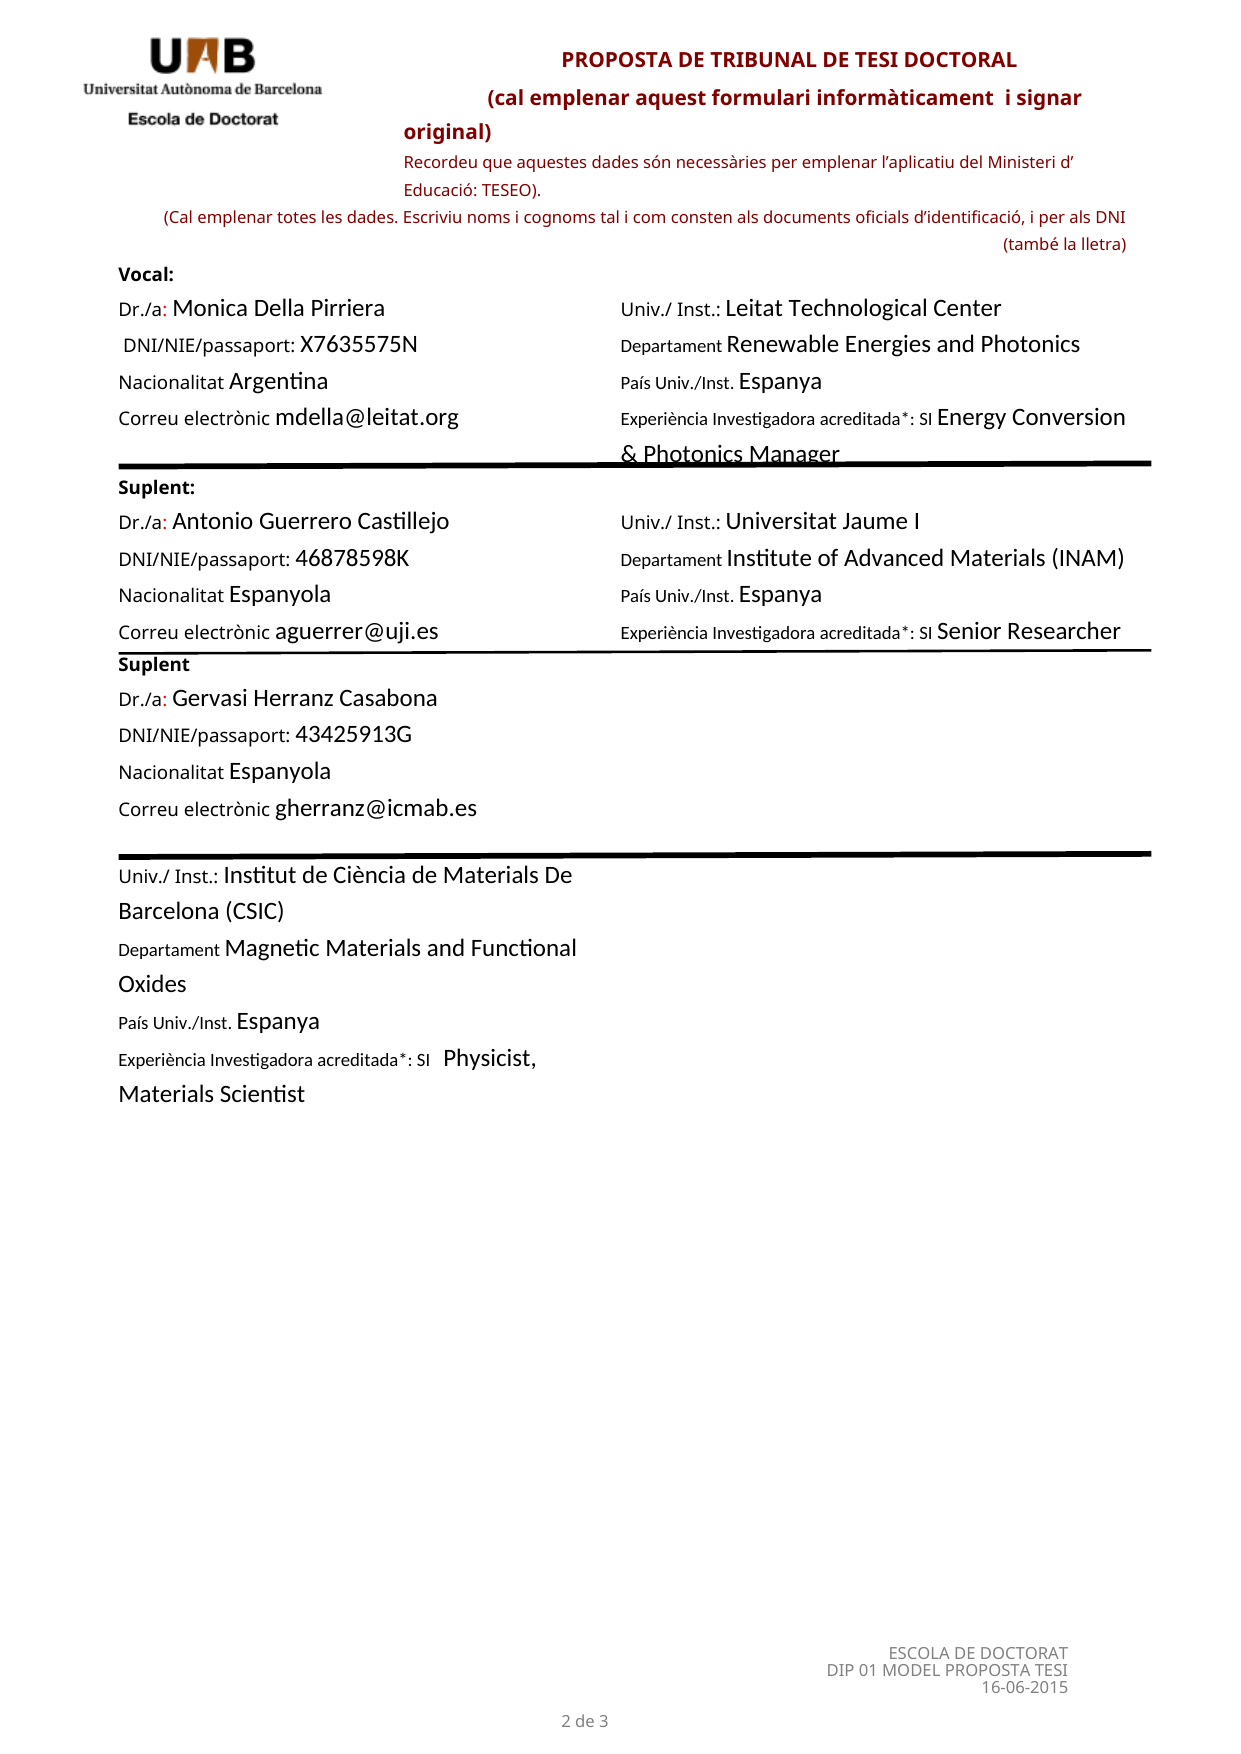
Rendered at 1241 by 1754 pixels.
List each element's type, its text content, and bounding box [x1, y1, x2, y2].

text Dr./a: [118, 682, 620, 712]
text Correu electrònic [118, 615, 620, 645]
text Nacionalitat [118, 578, 620, 609]
text Correu electrònic [118, 401, 620, 432]
text Nacionalitat [118, 365, 620, 395]
text Experiència Investigadora acreditada*: SI [118, 1042, 620, 1109]
text Experiència Investigadora acreditada*: SI [620, 401, 1126, 462]
text DNI/NIE/passaport: [118, 718, 620, 749]
text DNI/NIE/passaport: [118, 328, 620, 359]
text Vocal: [118, 261, 1126, 287]
text Departament [620, 542, 1126, 572]
text Univ./ Inst.: [620, 505, 1126, 536]
text Experiència Investigadora acreditada*: SI [620, 615, 1126, 645]
text Departament [118, 932, 620, 999]
text DNI/NIE/passaport: [118, 542, 620, 572]
picture [66, 20, 339, 148]
text País Univ./Inst. [620, 365, 1126, 395]
text Suplent [118, 652, 1126, 677]
text Nacionalitat [118, 755, 620, 786]
text País Univ./Inst. [118, 1005, 620, 1036]
text Departament [620, 328, 1126, 359]
text Dr./a: [118, 292, 620, 322]
text Univ./ Inst.: [118, 859, 620, 926]
text Univ./ Inst.: [620, 292, 1126, 322]
text Dr./a: [118, 505, 620, 536]
text País Univ./Inst. [620, 578, 1126, 609]
text Correu electrònic [118, 792, 620, 822]
text Suplent: [118, 474, 1126, 500]
